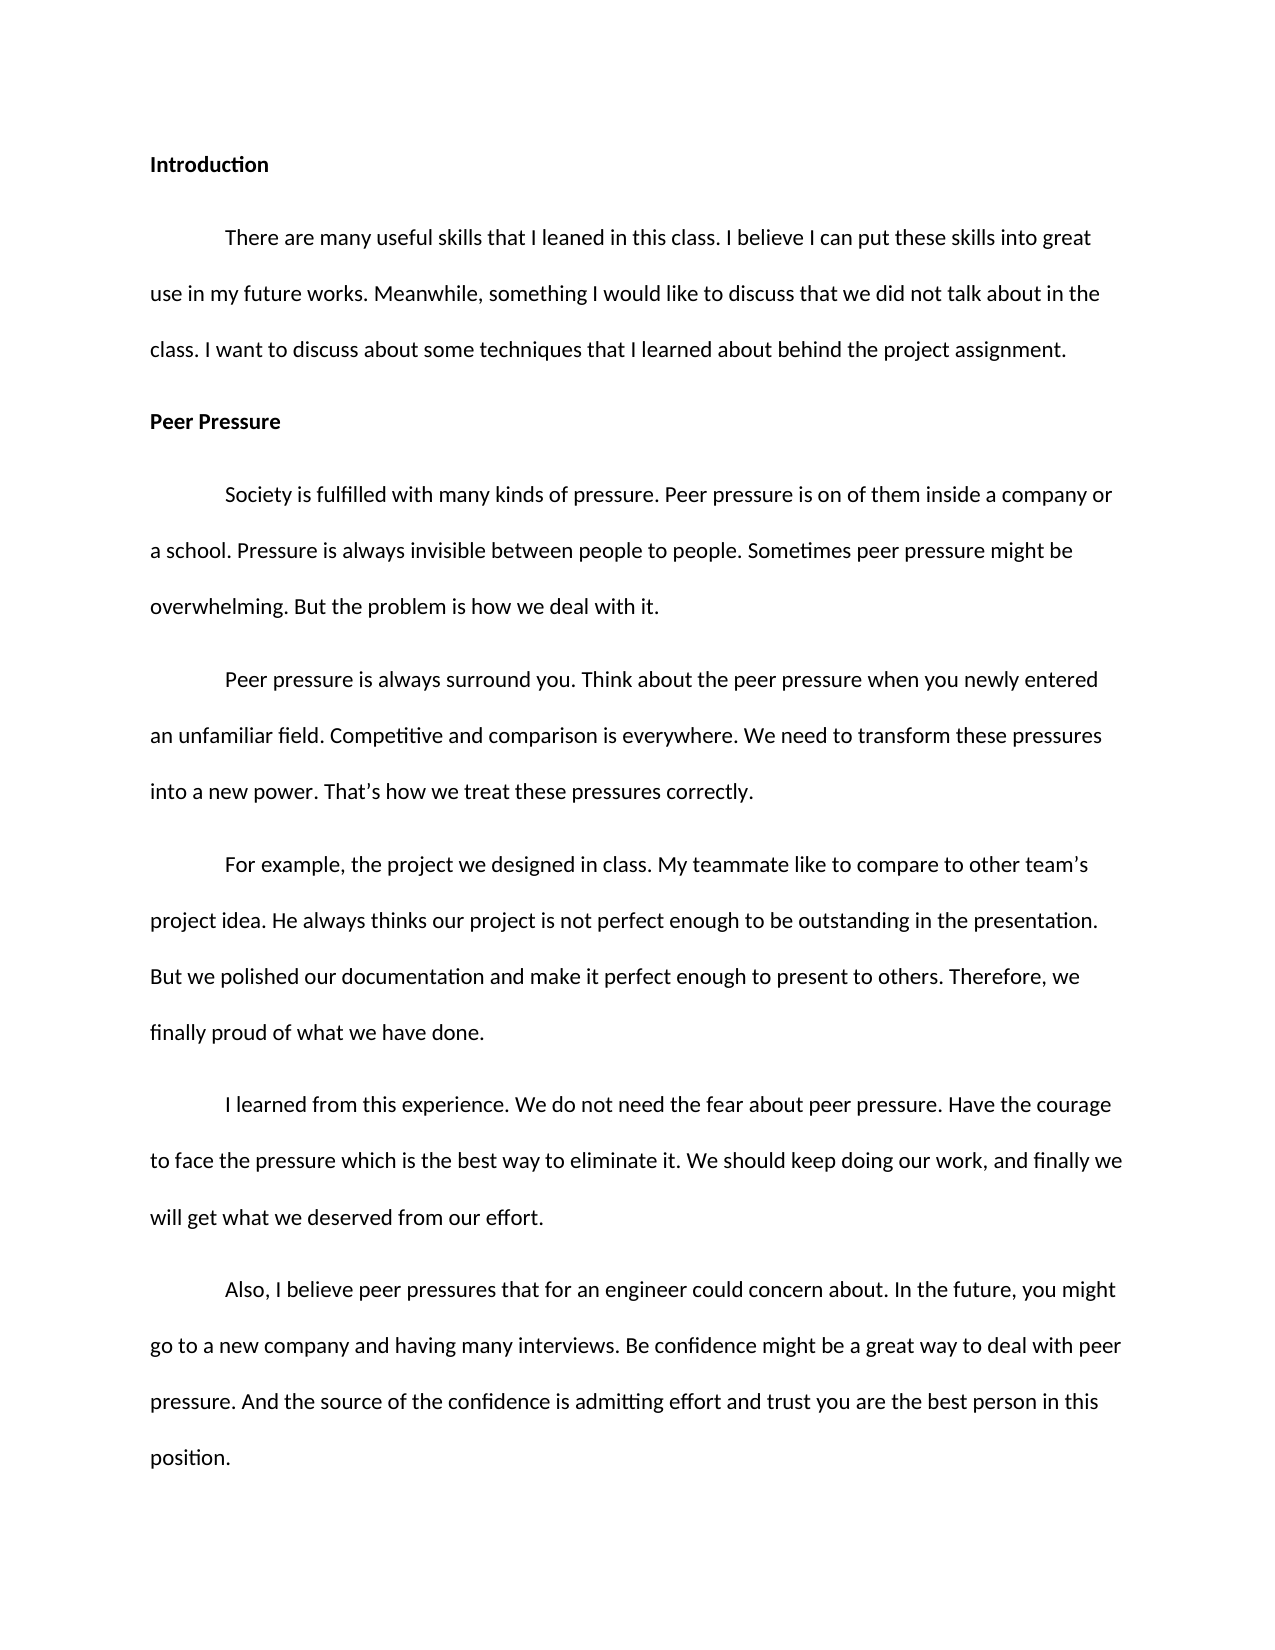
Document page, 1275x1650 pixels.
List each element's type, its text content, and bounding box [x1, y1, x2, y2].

text I learned from this experience. We do not need the fear about peer pressure. Have the courage to face the pressure which is the best way to eliminate it. We should keep doing our work, and finally we will get what we deserved from our effort. [150, 1091, 1125, 1231]
text For example, the project we designed in class. My teammate like to compare to other team’s project idea. He always thinks our project is not perfect enough to be outstanding in the presentation. But we polished our documentation and make it perfect enough to present to others. Therefore, we finally proud of what we have done. [150, 850, 1125, 1046]
text Society is fulfilled with many kinds of pressure. Peer pressure is on of them inside a company or a school. Pressure is always invisible between people to people. Sometimes peer pressure might be overwhelming. But the problem is how we deal with it. [150, 480, 1125, 620]
text Introduction [150, 150, 1125, 178]
text Peer Pressure [150, 407, 1125, 436]
text Peer pressure is always surround you. Think about the peer pressure when you newly entered an unfamiliar field. Competitive and comparison is everywhere. We need to transform these pressures into a new power. That’s how we treat these pressures correctly. [150, 665, 1125, 805]
text Also, I believe peer pressures that for an engineer could concern about. In the future, you might go to a new company and having many interviews. Be confidence might be a great way to deal with peer pressure. And the source of the confidence is admitting effort and trust you are the best person in this position. [150, 1275, 1125, 1472]
text There are many useful skills that I leaned in this class. I believe I can put these skills into great use in my future works. Meanwhile, something I would like to discuss that we did not talk about in the class. I want to discuss about some techniques that I learned about behind the project assignment. [150, 223, 1125, 363]
